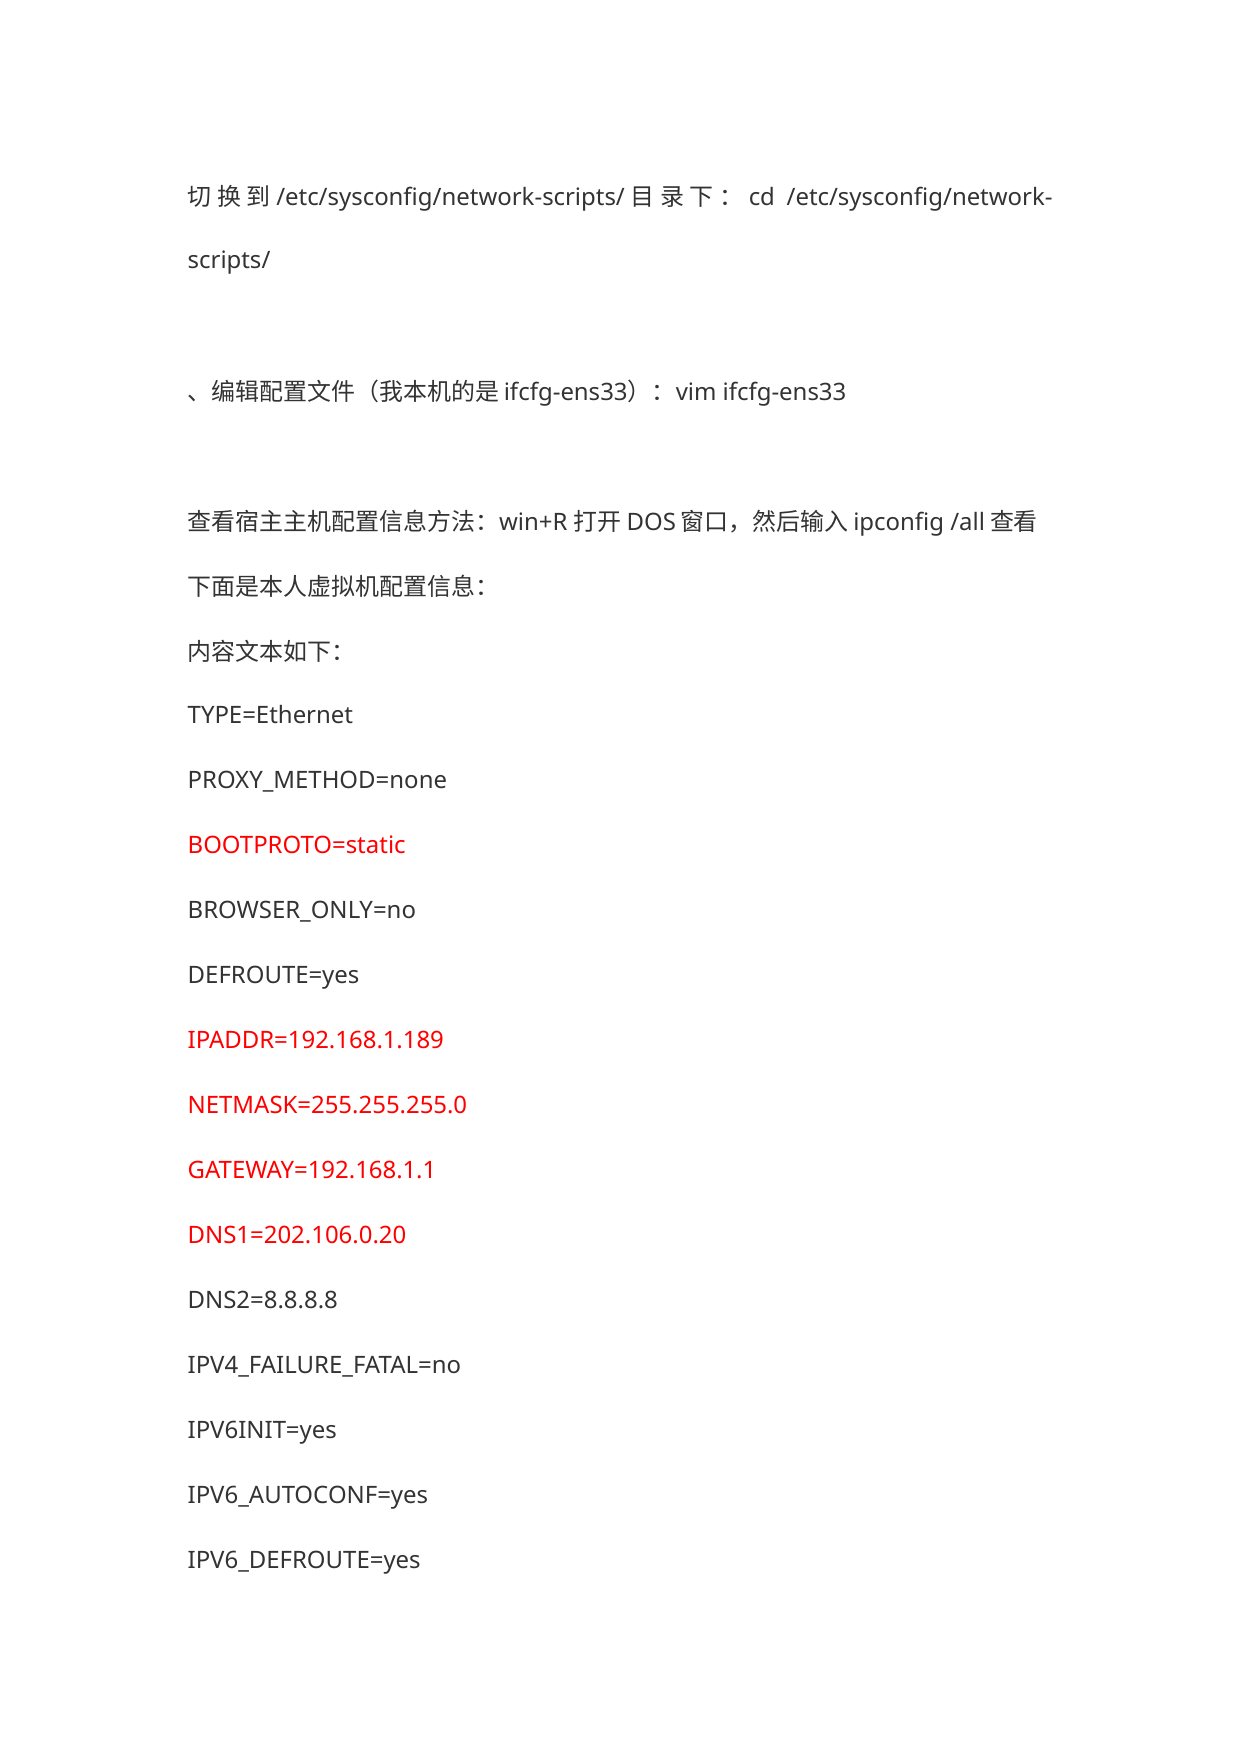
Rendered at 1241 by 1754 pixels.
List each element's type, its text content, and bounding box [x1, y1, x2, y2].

text IPV6_DEFROUTE=yes [187, 1527, 1053, 1592]
text DEFROUTE=yes [187, 942, 1053, 1007]
text NETMASK=255.255.255.0 [187, 1072, 1053, 1137]
text IPV6_AUTOCONF=yes [187, 1462, 1053, 1527]
text 查看宿主主机配置信息方法：win+R 打开DOS窗口，然后输入ipconfig /all查看 [187, 487, 1053, 552]
text BROWSER_ONLY=no [187, 877, 1053, 942]
text 内容文本如下： [187, 617, 1053, 682]
text PROXY_METHOD=none [187, 747, 1053, 812]
text 切换到/etc/sysconfig/network-scripts/目录下：cd /etc/sysconfig/network-scripts/ [187, 162, 1053, 292]
text BOOTPROTO=static [187, 812, 1053, 877]
text TYPE=Ethernet [187, 682, 1053, 747]
text DNS2=8.8.8.8 [187, 1267, 1053, 1332]
text 、编辑配置文件（我本机的是ifcfg-ens33）：vim ifcfg-ens33 [187, 357, 1053, 422]
text IPV6INIT=yes [187, 1397, 1053, 1462]
text GATEWAY=192.168.1.1 [187, 1137, 1053, 1202]
text 下面是本人虚拟机配置信息： [187, 552, 1053, 617]
text DNS1=202.106.0.20 [187, 1202, 1053, 1267]
text IPADDR=192.168.1.189 [187, 1007, 1053, 1072]
text IPV4_FAILURE_FATAL=no [187, 1332, 1053, 1397]
